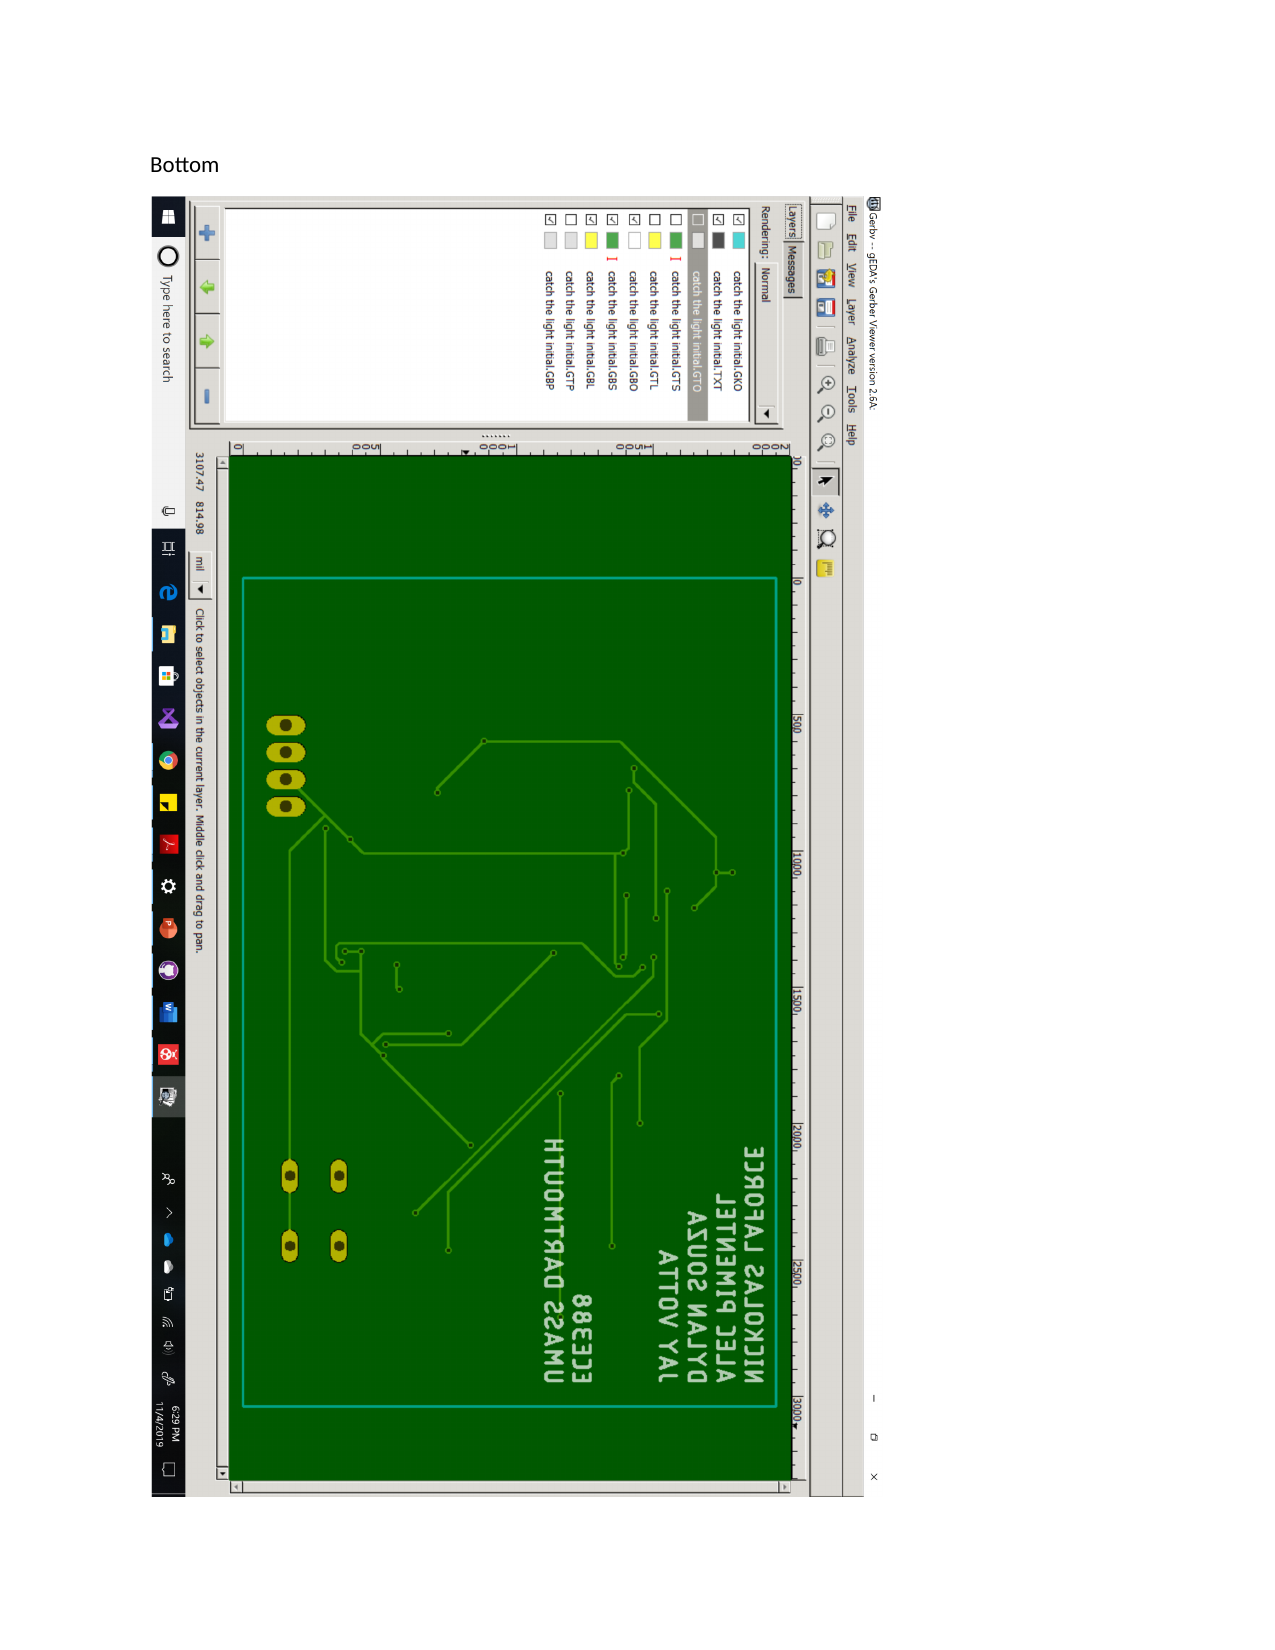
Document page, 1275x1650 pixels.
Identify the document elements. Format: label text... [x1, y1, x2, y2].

text Bottom [150, 150, 1125, 178]
picture [152, 198, 883, 1497]
